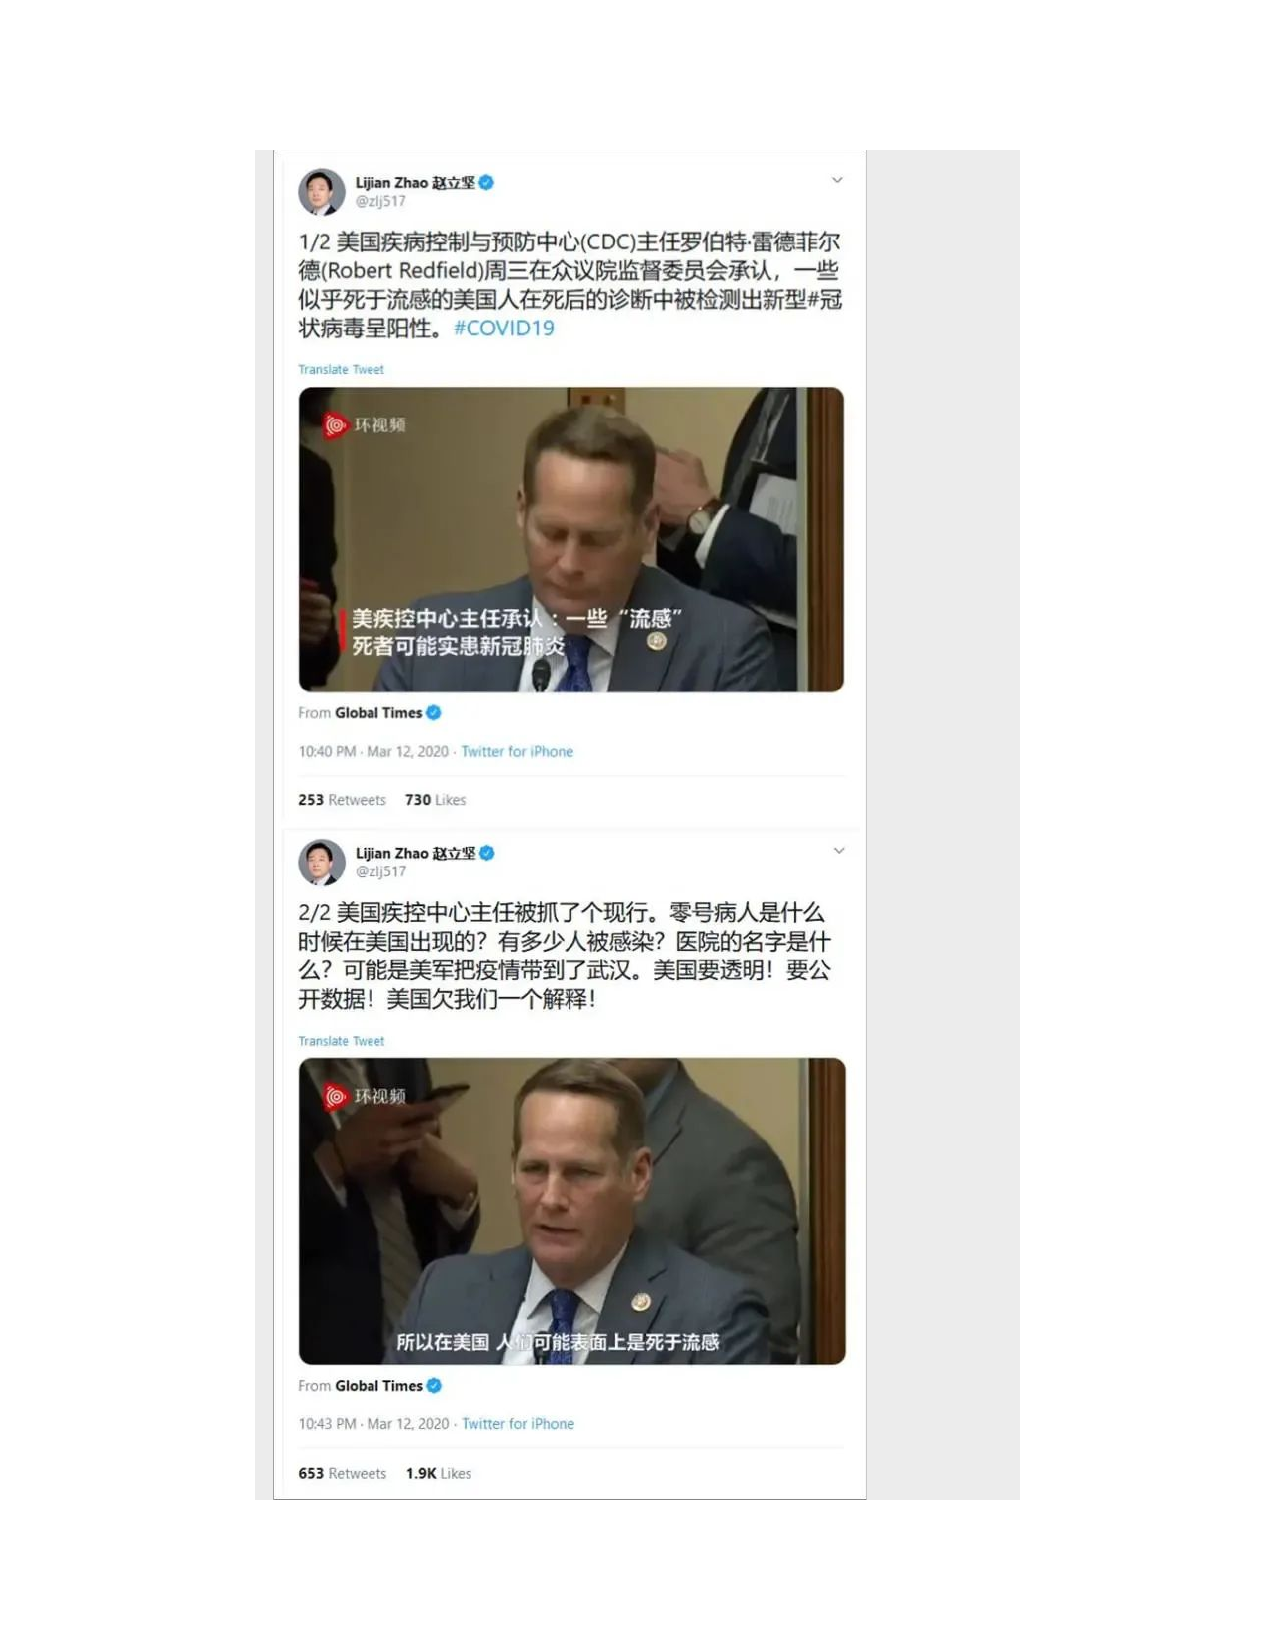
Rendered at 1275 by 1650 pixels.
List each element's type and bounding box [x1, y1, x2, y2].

picture [273, 150, 867, 1500]
